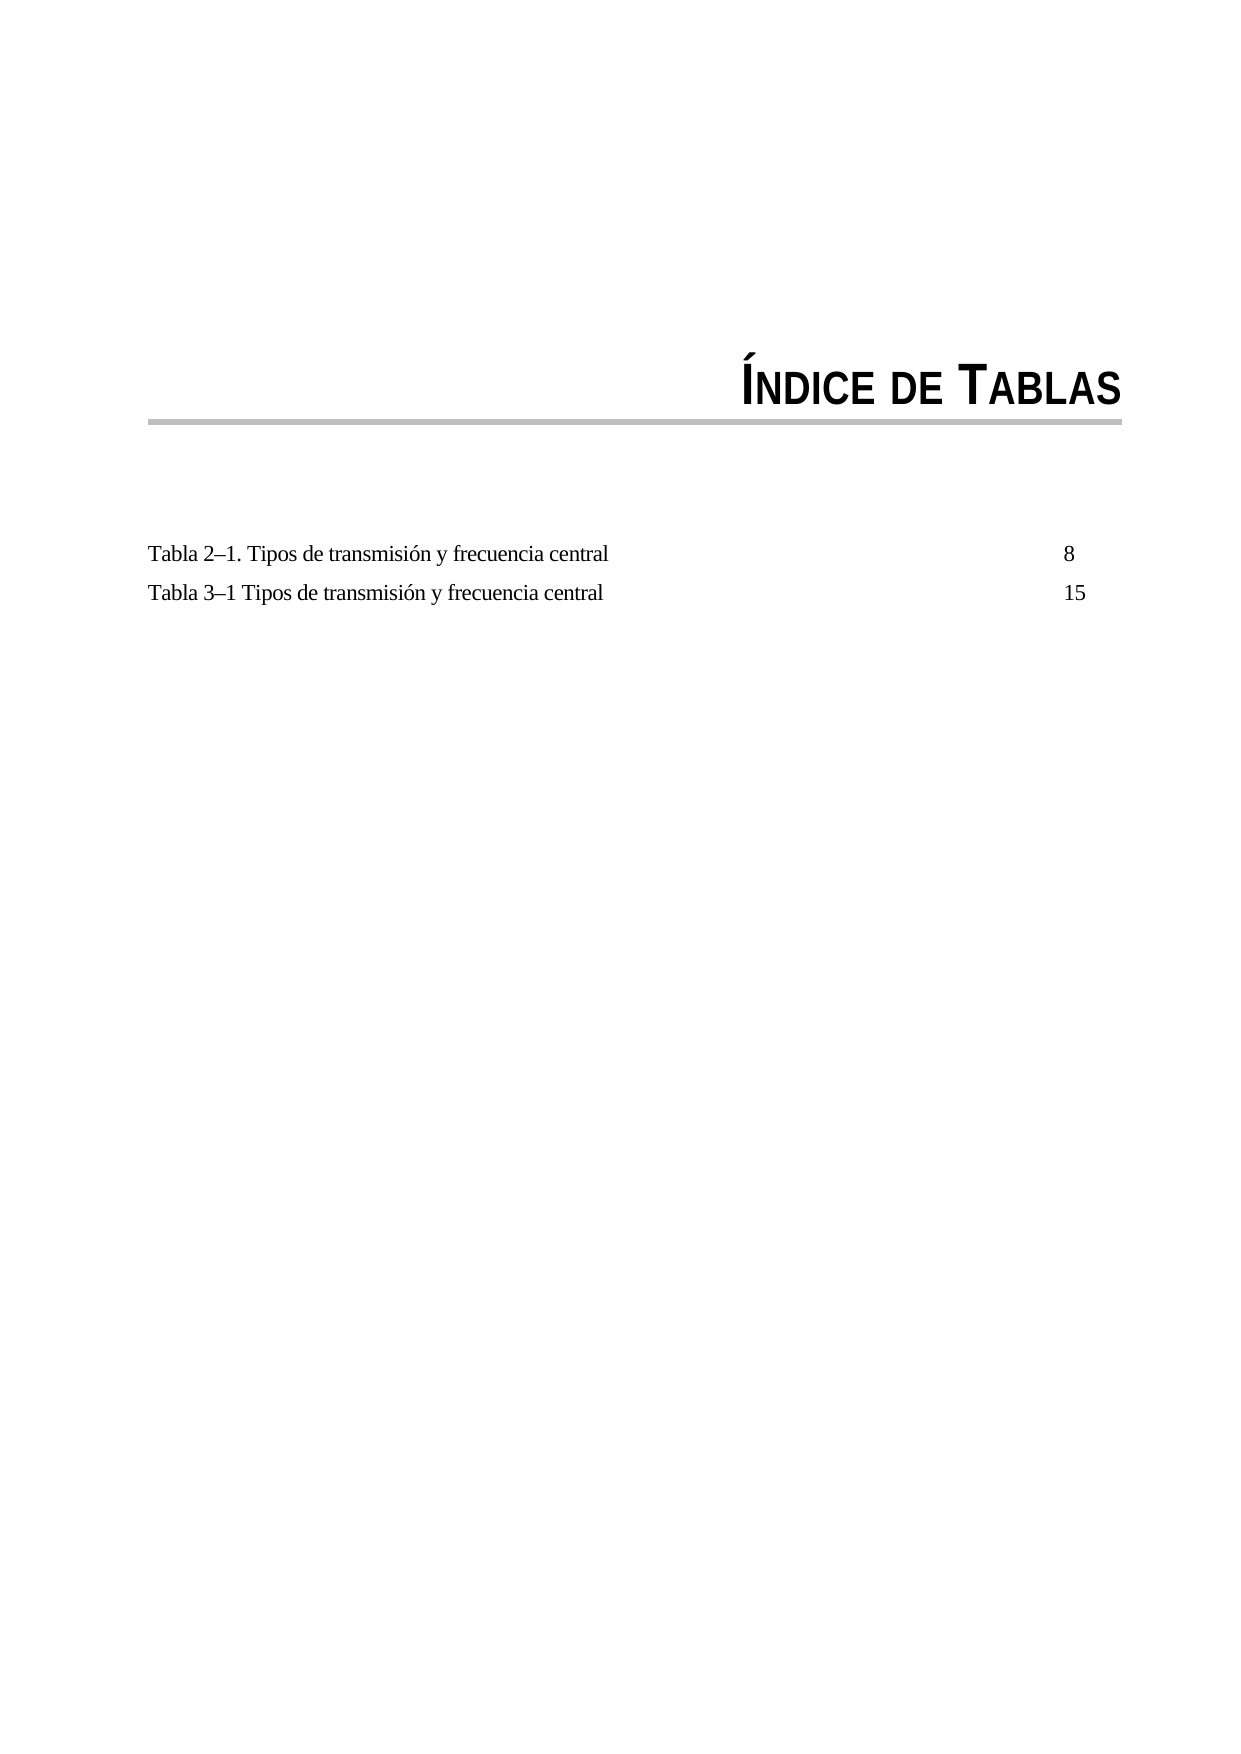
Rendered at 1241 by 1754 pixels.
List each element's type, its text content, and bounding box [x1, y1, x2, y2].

subtitle Índice de Tablas [148, 350, 1122, 419]
text Tabla 3–1 Tipos de transmisión y frecuencia central 15 [148, 579, 1122, 606]
text Tabla 2–1. Tipos de transmisión y frecuencia central 8 [148, 540, 1122, 567]
